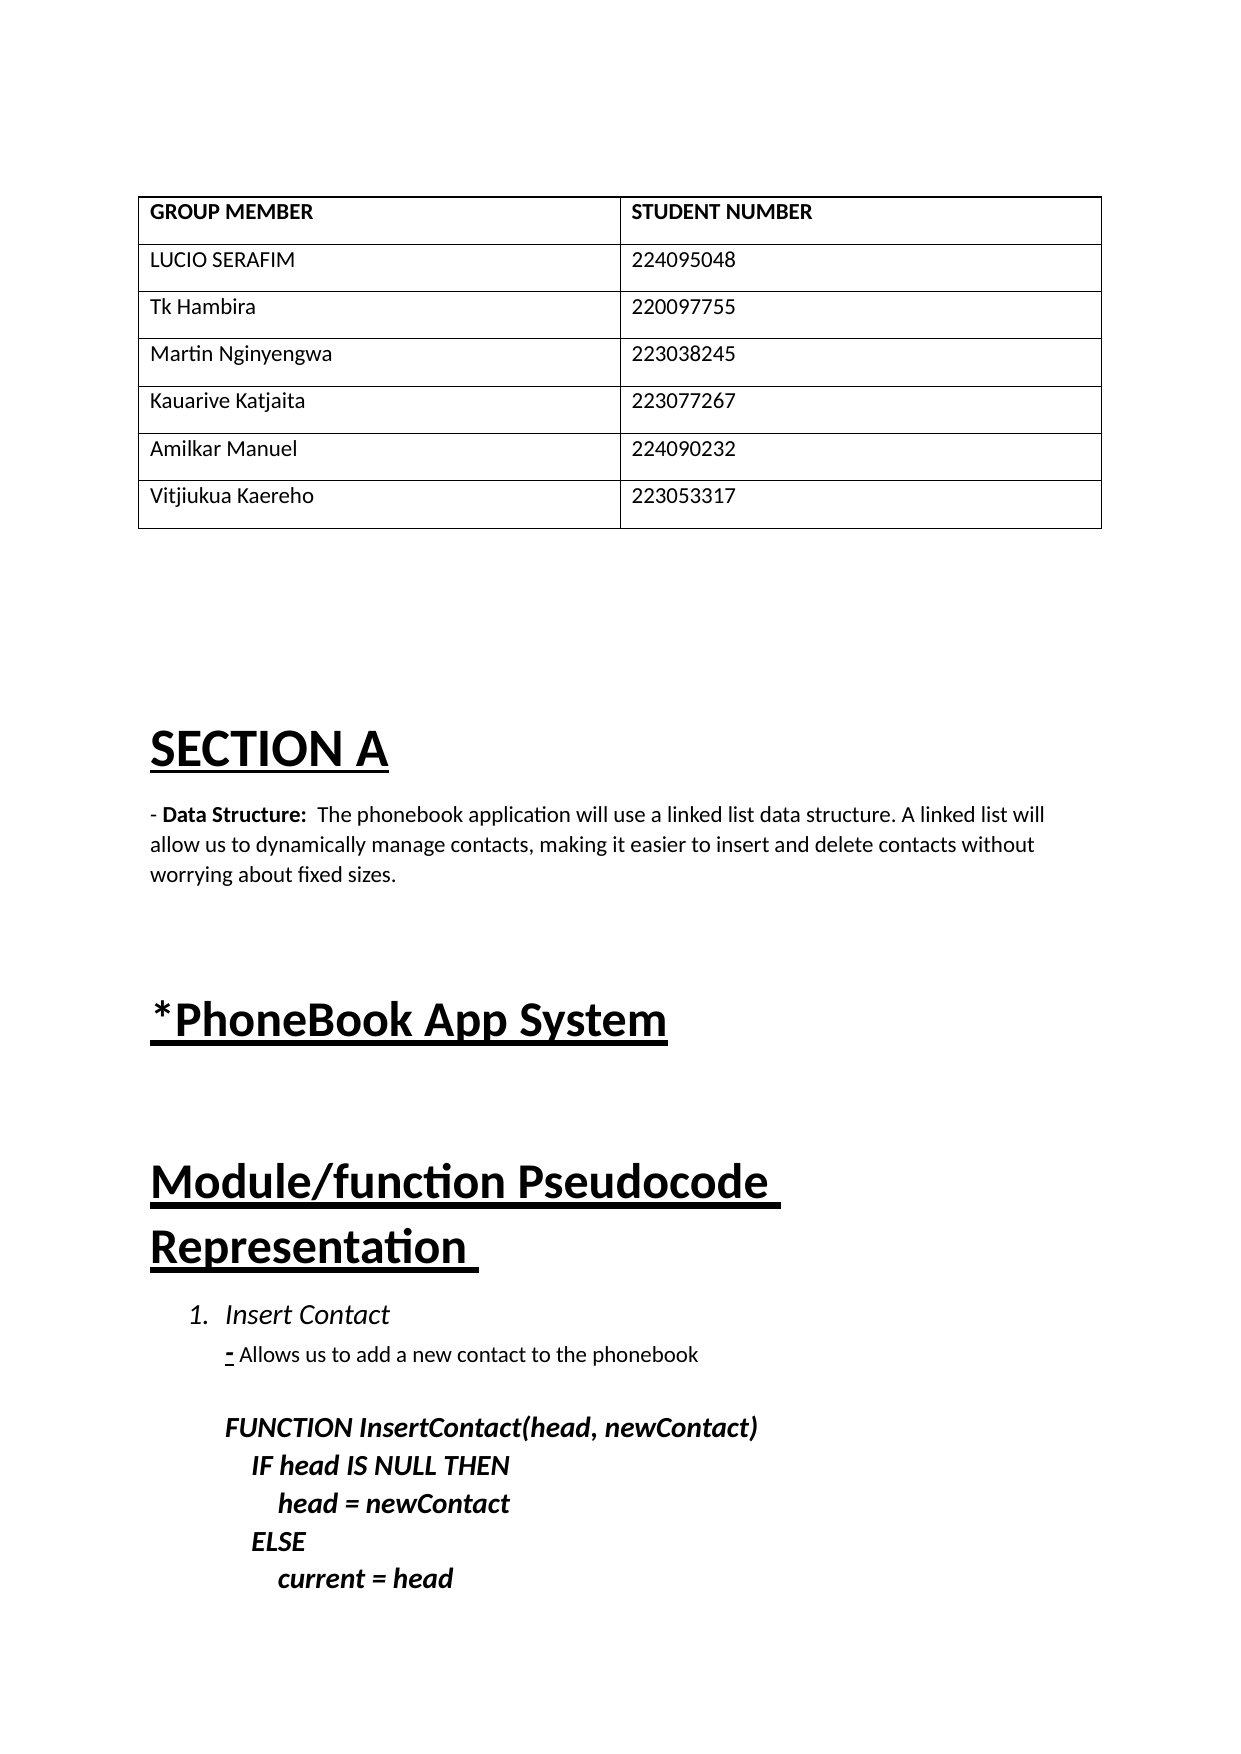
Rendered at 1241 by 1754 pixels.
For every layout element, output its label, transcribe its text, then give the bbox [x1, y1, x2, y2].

table_cell Martin Nginyengwa [139, 339, 620, 386]
list head = newContact [225, 1485, 1090, 1521]
text *PhoneBook App System [150, 988, 1090, 1049]
table_cell Amilkar Manuel [139, 434, 620, 480]
text SECTION A [150, 714, 1090, 780]
table_header GROUP MEMBER [139, 198, 620, 244]
table_header STUDENT NUMBER [621, 198, 1101, 244]
list - Allows us to add a new contact to the phonebook [225, 1334, 1090, 1370]
table_cell LUCIO SERAFIM [139, 245, 620, 291]
list IF head IS NULL THEN [225, 1447, 1090, 1483]
list ELSE [225, 1523, 1090, 1558]
table_cell 224095048 [621, 245, 1101, 291]
list FUNCTION InsertContact(head, newContact) [225, 1409, 1090, 1445]
table_cell 223053317 [621, 481, 1101, 527]
text Module/function Pseudocode Representation [150, 1150, 1090, 1276]
table_cell Kauarive Katjaita [139, 387, 620, 433]
table_cell 224090232 [621, 434, 1101, 480]
list current = head [225, 1560, 1090, 1596]
table_cell Vitjiukua Kaereho [139, 481, 620, 527]
table_cell 223038245 [621, 339, 1101, 386]
table_cell Tk Hambira [139, 292, 620, 338]
text - Data Structure: The phonebook application will use a linked list data structure. A linked list will allow us to dynamically manage contacts, making it easier to insert and delete contacts without worrying about fixed sizes. [150, 801, 1090, 888]
table_cell 220097755 [621, 292, 1101, 338]
table_cell 223077267 [621, 387, 1101, 433]
list Insert Contact [187, 1296, 1090, 1332]
